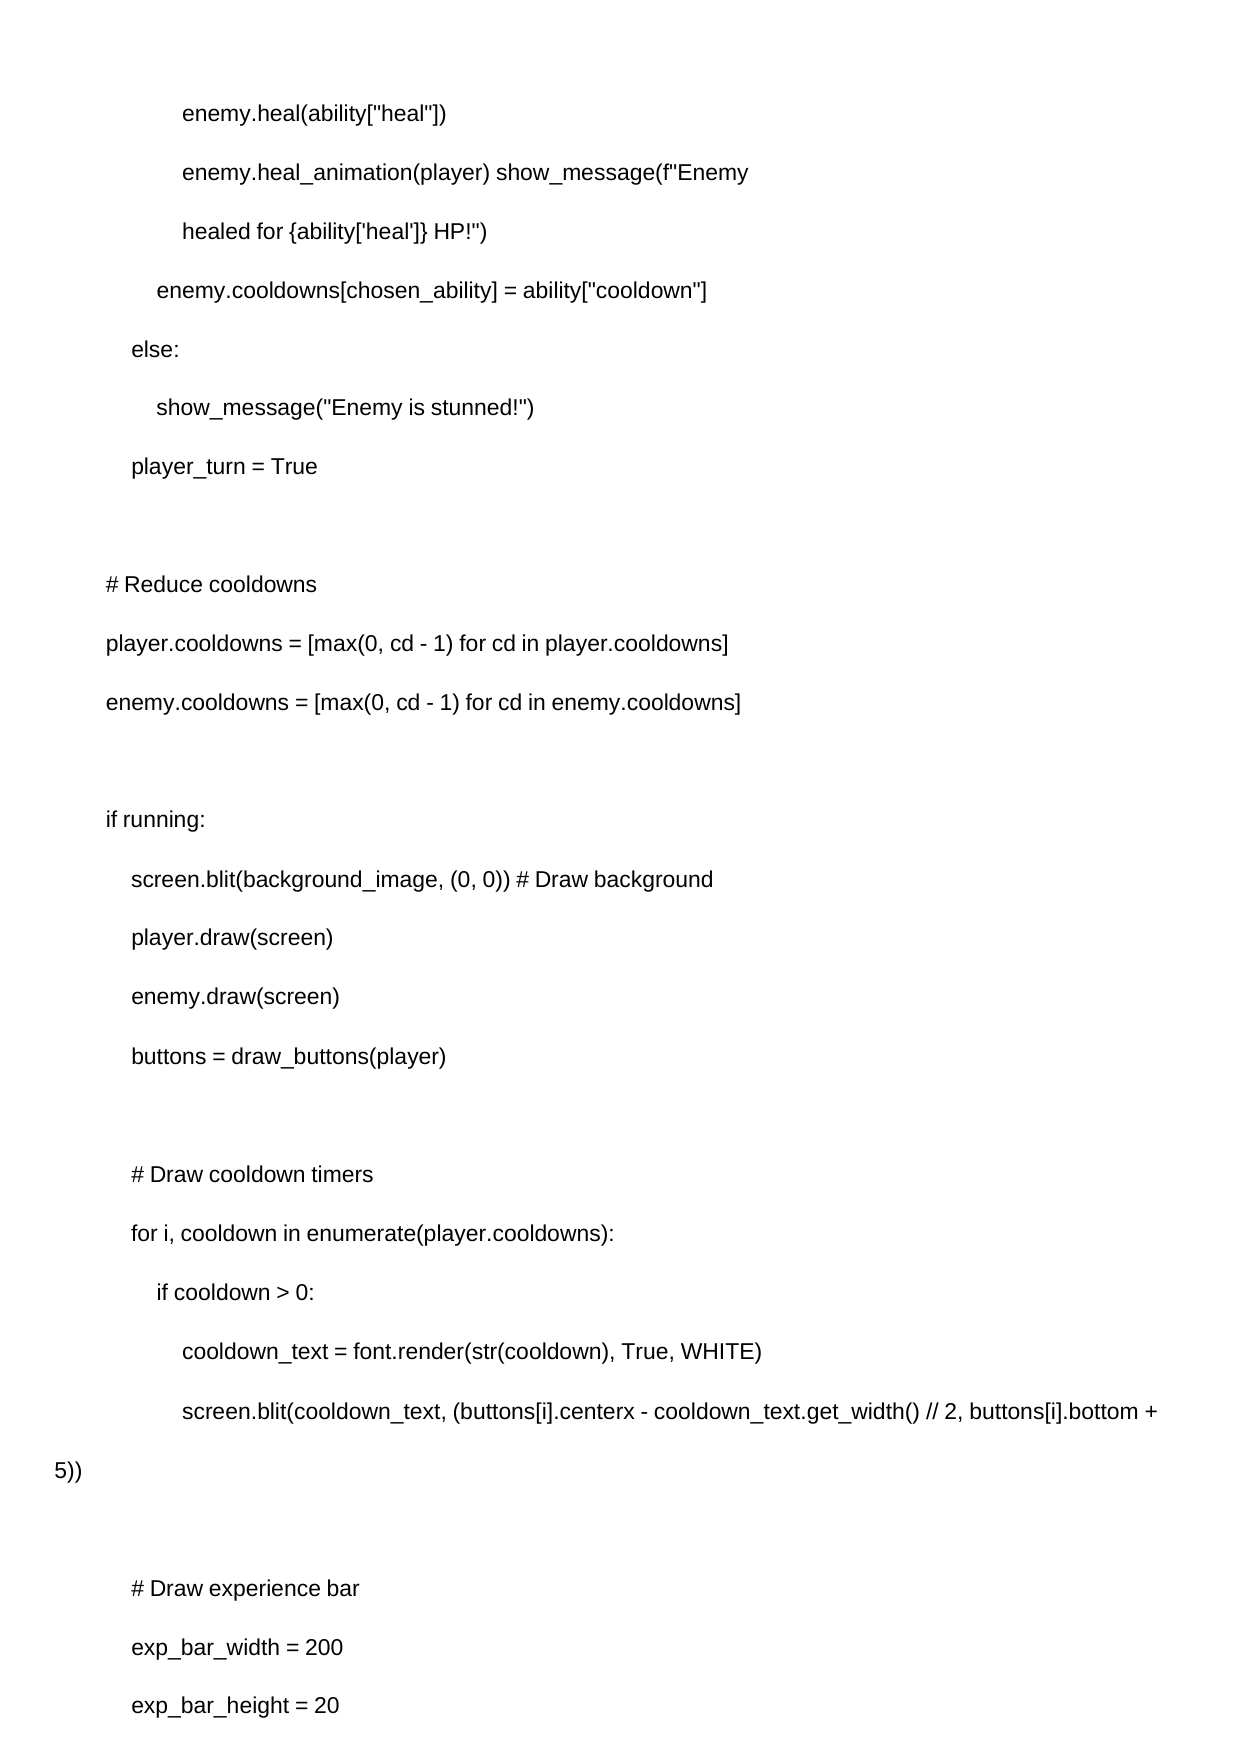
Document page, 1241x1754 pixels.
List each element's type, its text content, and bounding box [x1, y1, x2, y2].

text buttons = draw_buttons(player) [131, 1043, 1192, 1069]
text screen.blit(cooldown_text, (buttons[i].centerx - cooldown_text.get_width() // 2, buttons[i].bottom + [182, 1398, 1192, 1424]
text # Draw experience bar exp_bar_width = 200 [131, 1575, 481, 1660]
text exp_bar_height = 20 [131, 1692, 1192, 1719]
text enemy.draw(screen) [131, 983, 1192, 1009]
text # Draw cooldown timers [131, 1161, 1192, 1187]
text player.cooldowns = [max(0, cd - 1) for cd in player.cooldowns] enemy.cooldowns = [max(0, cd - 1) for cd in enemy.cooldowns] [106, 630, 797, 715]
text screen.blit(background_image, (0, 0)) # Draw background player.draw(screen) [131, 866, 797, 951]
text cooldown_text = font.render(str(cooldown), True, WHITE) [182, 1338, 1192, 1364]
text enemy.cooldowns[chosen_ability] = ability["cooldown"] else: [131, 277, 748, 362]
text # Reduce cooldowns [106, 571, 1192, 597]
text for i, cooldown in enumerate(player.cooldowns): if cooldown > 0: [131, 1220, 623, 1305]
text 5)) [54, 1457, 1192, 1483]
text show_message("Enemy is stunned!") player_turn = True [131, 394, 630, 479]
text if running: [106, 806, 1192, 833]
text enemy.heal(ability["heal"]) enemy.heal_animation(player) show_message(f"Enemy healed for {ability['heal']} HP!") [182, 100, 748, 244]
